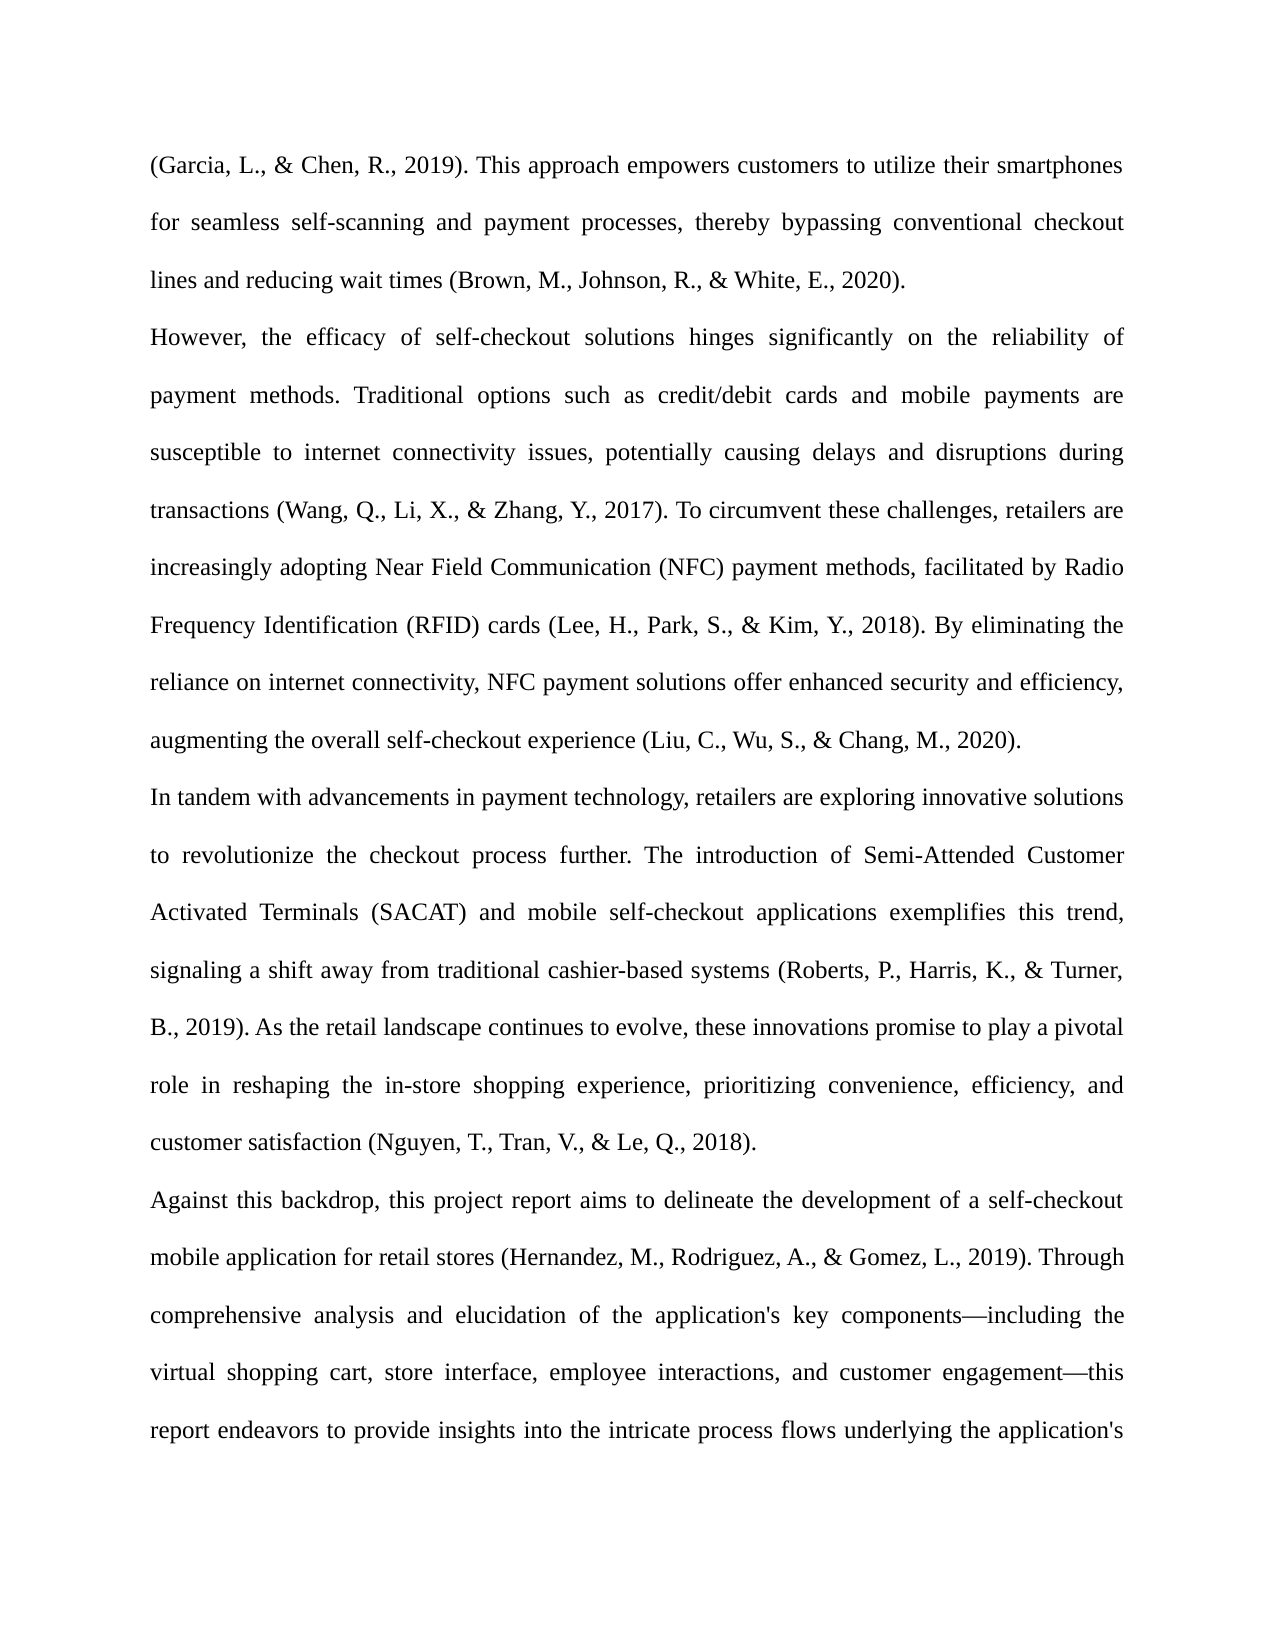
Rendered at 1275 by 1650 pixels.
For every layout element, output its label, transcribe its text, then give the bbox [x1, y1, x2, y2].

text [150, 1185, 1125, 1444]
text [150, 150, 1125, 294]
text In tandem with advancements in payment technology, retailers are exploring innovative solutions to revolutionize the checkout process further. The introduction of Semi-Attended Customer Activated Terminals (SACAT) and mobile self-checkout applications exemplifies this trend, signaling a shift away from traditional cashier-based systems (Roberts, P., Harris, K., & Turner, B., 2019). As the retail landscape continues to evolve, these innovations promise to play a pivotal role in reshaping the in-store shopping experience, prioritizing convenience, efficiency, and customer satisfaction (Nguyen, T., Tran, V., & Le, Q., 2018). [150, 782, 1125, 1156]
text However, the efficacy of self-checkout solutions hinges significantly on the reliability of payment methods. Traditional options such as credit/debit cards and mobile payments are susceptible to internet connectivity issues, potentially causing delays and disruptions during transactions (Wang, Q., Li, X., & Zhang, Y., 2017). To circumvent these challenges, retailers are increasingly adopting Near Field Communication (NFC) payment methods, facilitated by Radio Frequency Identification (RFID) cards (Lee, H., Park, S., & Kim, Y., 2018). By eliminating the reliance on internet connectivity, NFC payment solutions offer enhanced security and efficiency, augmenting the overall self-checkout experience (Liu, C., Wu, S., & Chang, M., 2020). [150, 322, 1125, 754]
